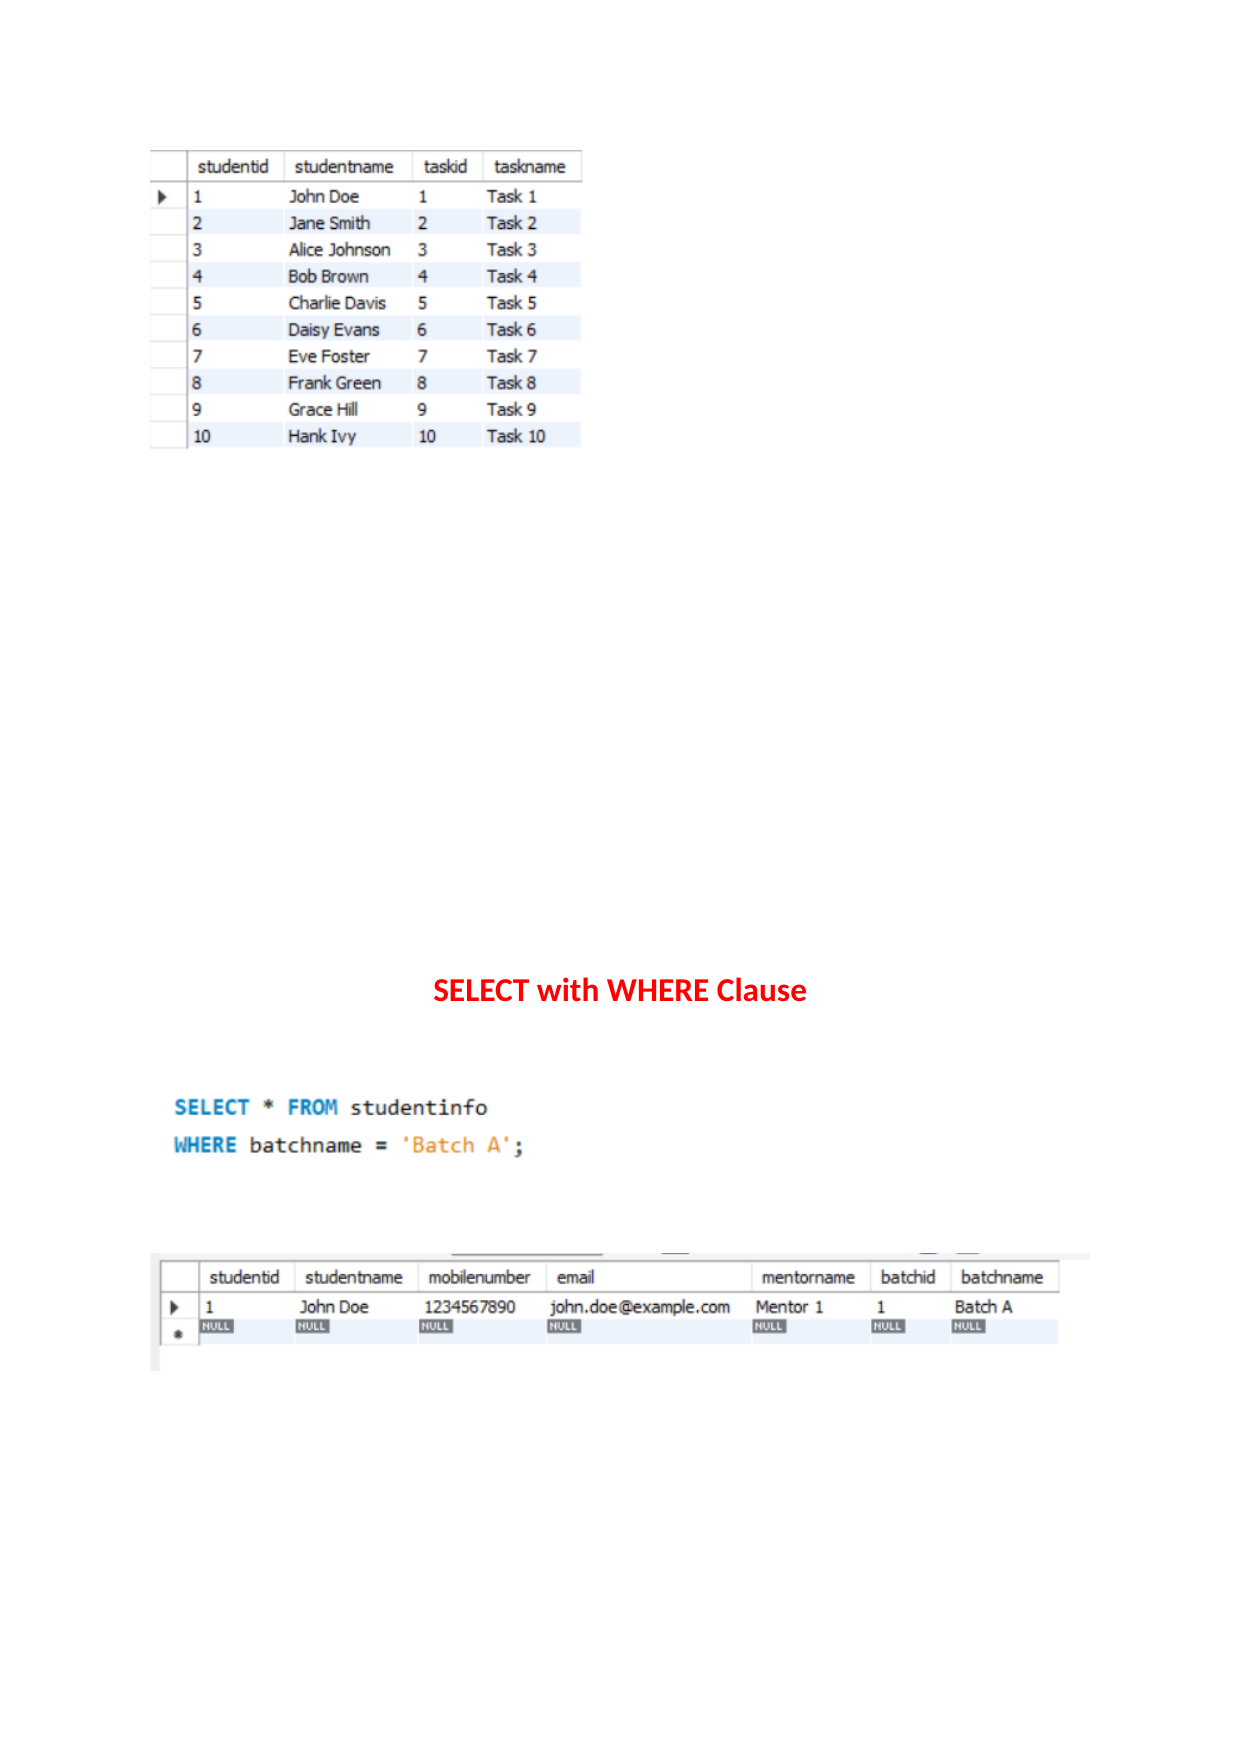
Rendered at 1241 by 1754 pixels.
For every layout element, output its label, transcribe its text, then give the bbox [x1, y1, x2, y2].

picture [150, 1090, 595, 1174]
picture [150, 150, 588, 465]
picture [150, 1253, 1091, 1371]
text SELECT with WHERE Clause [150, 969, 1090, 1009]
